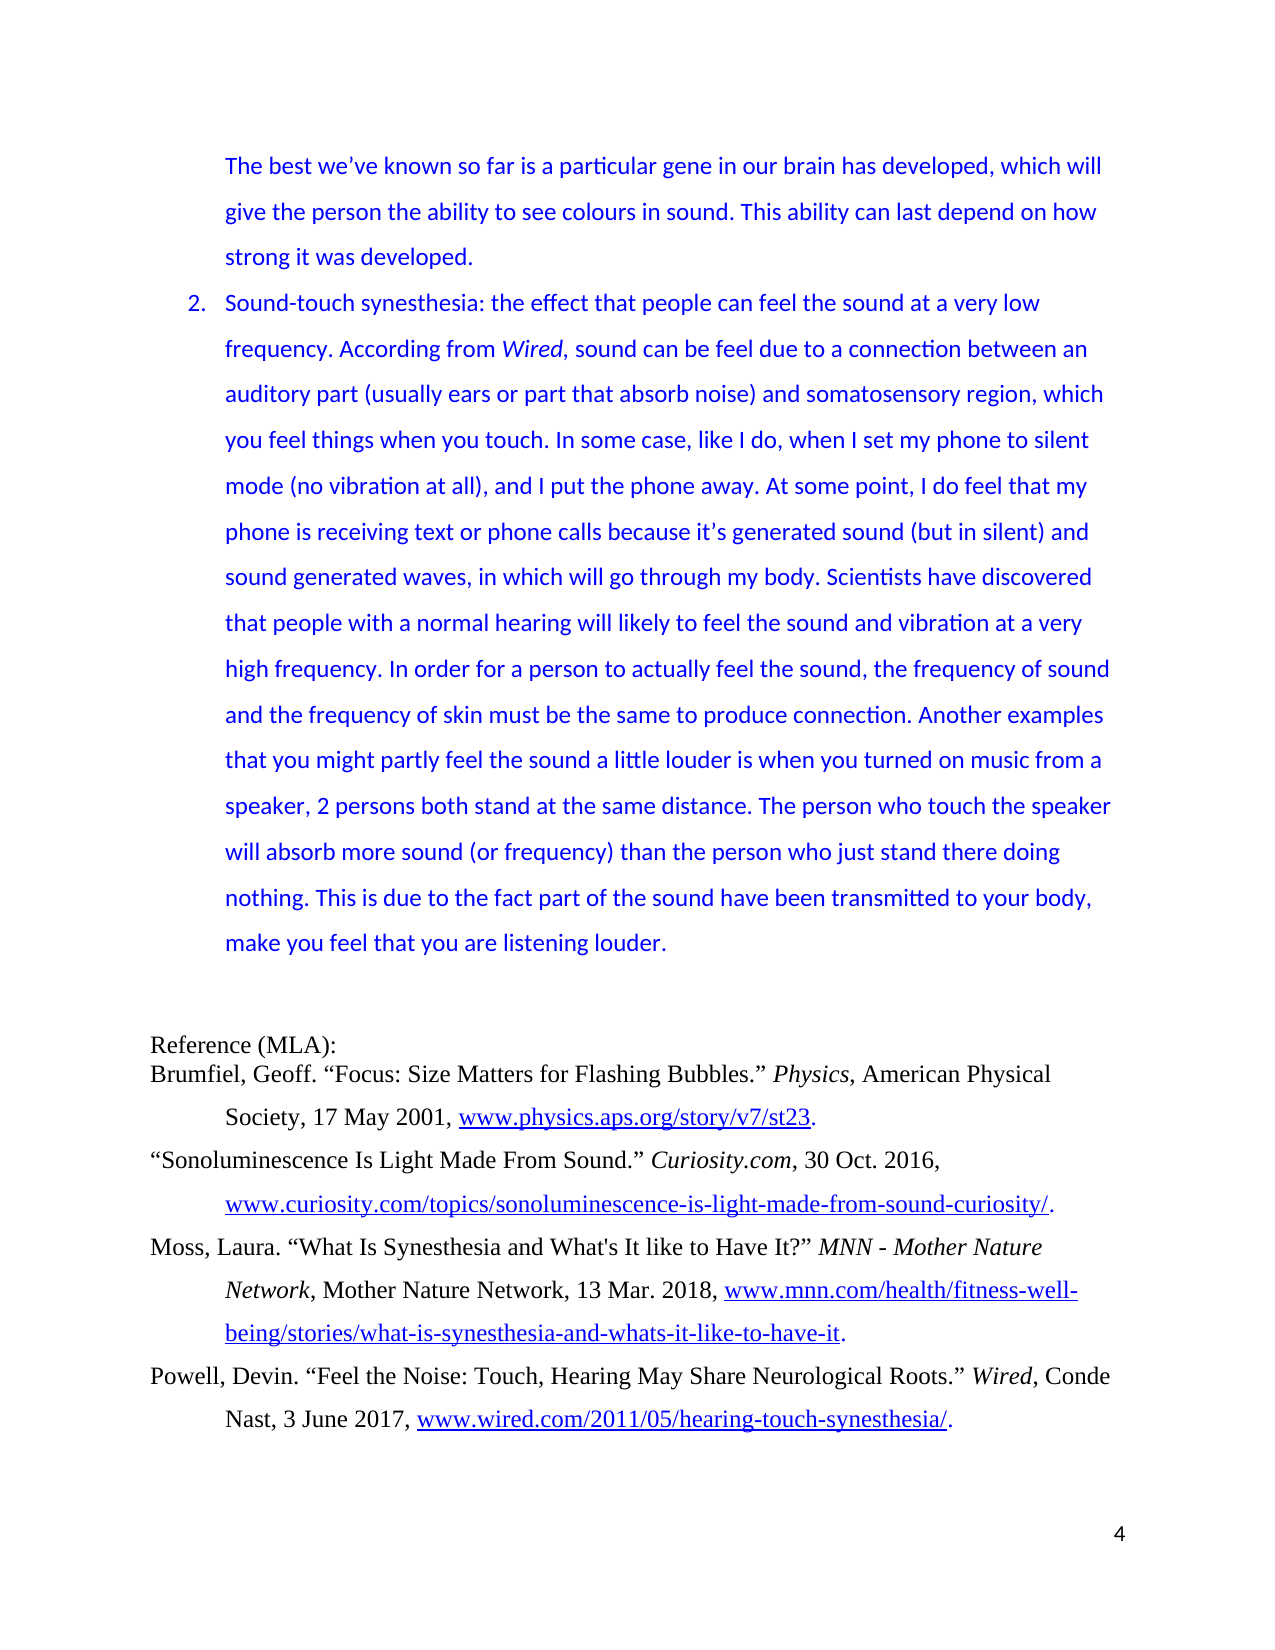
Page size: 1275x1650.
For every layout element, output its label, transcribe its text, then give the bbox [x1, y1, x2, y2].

text Moss, Laura. “What Is Synesthesia and What's It like to Have It?” MNN - Mother Nature Network, Mother Nature Network, 13 Mar. 2018, www.mnn.com/health/fitness-well-being/stories/what-is-synesthesia-and-whats-it-like-to-have-it. [150, 1232, 1125, 1347]
text Brumfiel, Geoff. “Focus: Size Matters for Flashing Bubbles.” Physics, American Physical Society, 17 May 2001, www.physics.aps.org/story/v7/st23. [150, 1059, 1125, 1131]
list Sound-touch synesthesia: the effect that people can feel the sound at a very low frequency. According from Wired, sound can be feel due to a connection between an auditory part (usually ears or part that absorb noise) and somatosensory region, which you feel things when you touch. In some case, like I do, when I set my phone to silent mode (no vibration at all), and I put the phone away. At some point, I do feel that my phone is receiving text or phone calls because it’s generated sound (but in silent) and sound generated waves, in which will go through my body. Scientists have discovered that people with a normal hearing will likely to feel the sound and vibration at a very high frequency. In order for a person to actually feel the sound, the frequency of sound and the frequency of skin must be the same to produce connection. Another examples that you might partly feel the sound a little louder is when you turned on music from a speaker, 2 persons both stand at the same distance. The person who touch the speaker will absorb more sound (or frequency) than the person who just stand there doing nothing. This is due to the fact part of the sound have been transmitted to your body, make you feel that you are listening louder. [187, 287, 1125, 958]
text Powell, Devin. “Feel the Noise: Touch, Hearing May Share Neurological Roots.” Wired, Conde Nast, 3 June 2017, www.wired.com/2011/05/hearing-touch-synesthesia/. [150, 1361, 1125, 1433]
text “Sonoluminescence Is Light Made From Sound.” Curiosity.com, 30 Oct. 2016, www.curiosity.com/topics/sonoluminescence-is-light-made-from-sound-curiosity/. [150, 1146, 1125, 1217]
text Reference (MLA): [150, 1031, 1125, 1059]
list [187, 150, 1125, 272]
